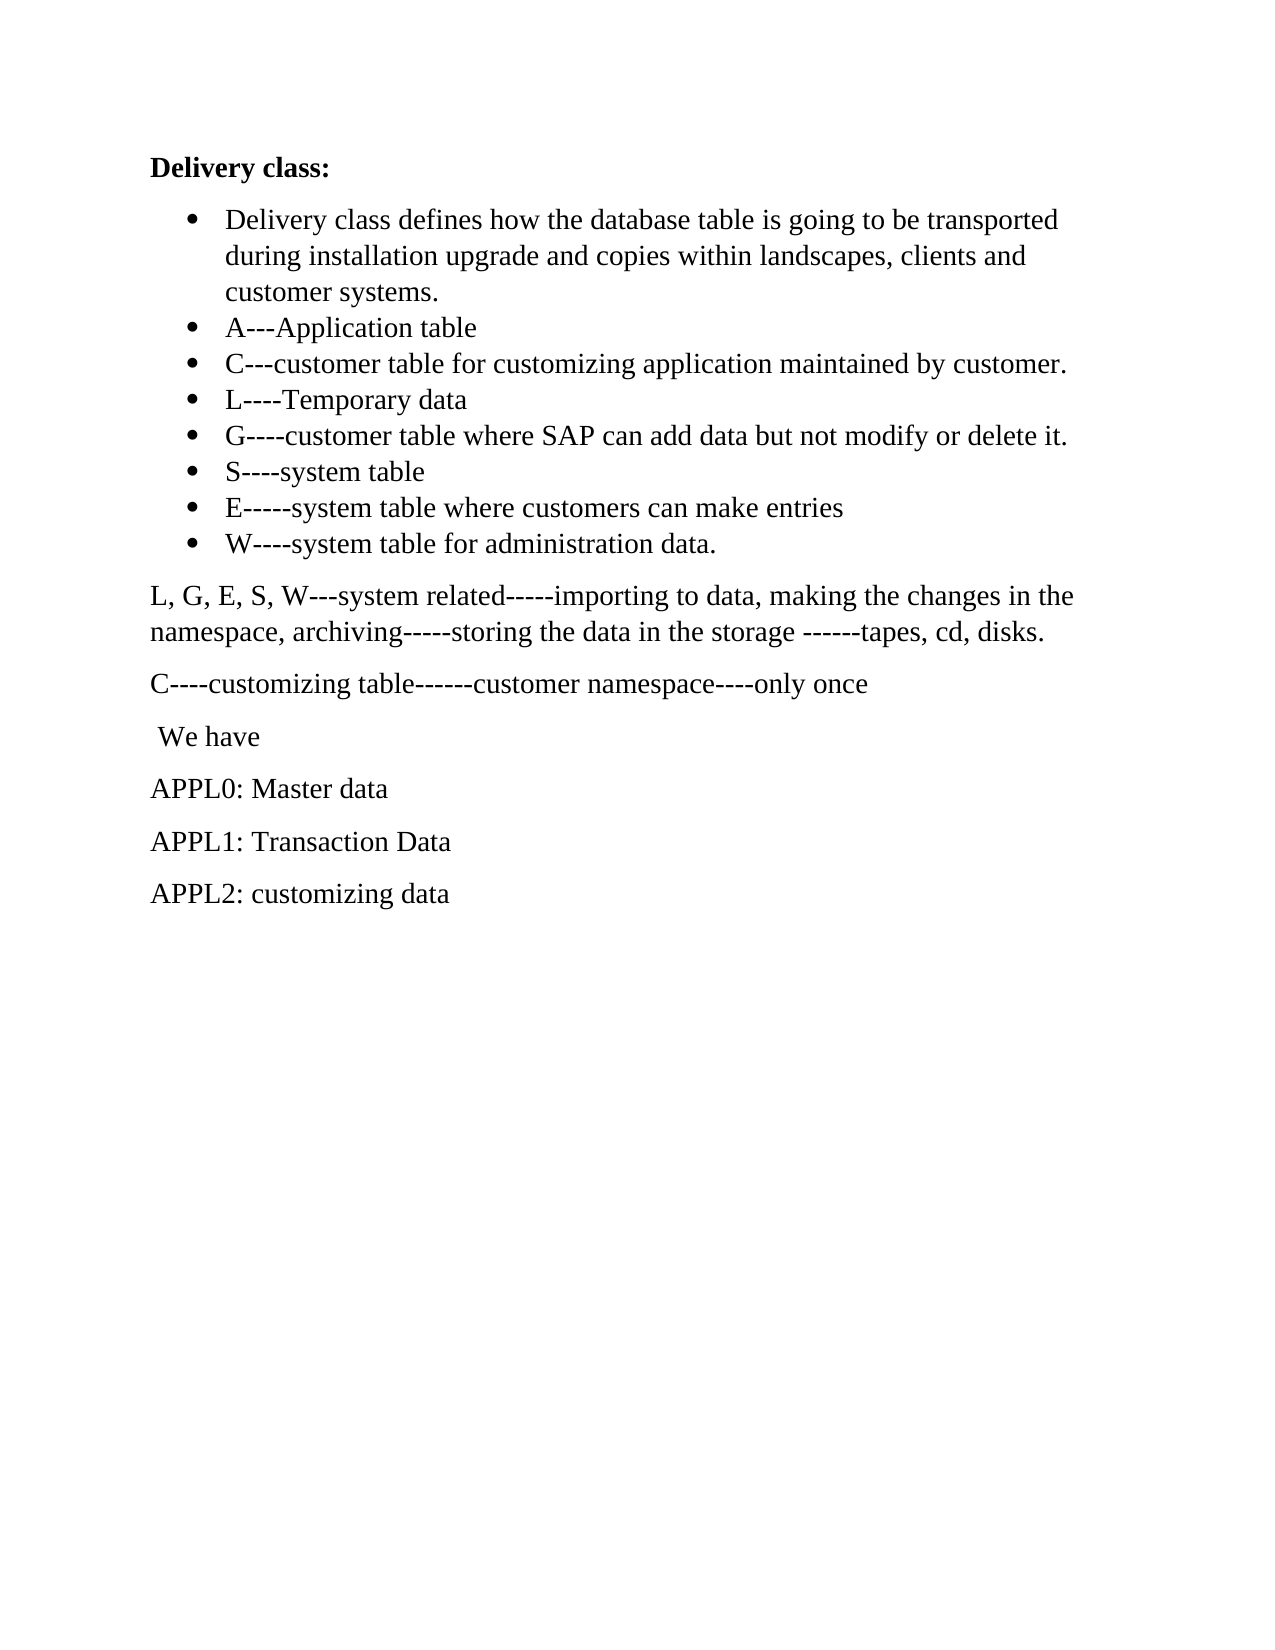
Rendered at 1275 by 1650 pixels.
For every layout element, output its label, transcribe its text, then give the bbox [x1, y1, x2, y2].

list Delivery class defines how the database table is going to be transported during installation upgrade and copies within landscapes, clients and customer systems. [187, 202, 1125, 308]
list A---Application table [187, 310, 1125, 344]
list G----customer table where SAP can add data but not modify or delete it. [187, 418, 1125, 452]
list E-----system table where customers can make entries [187, 490, 1125, 523]
list S----system table [187, 454, 1125, 487]
list L----Temporary data [187, 382, 1125, 416]
text APPL2: customizing data [150, 877, 1125, 910]
list C---customer table for customizing application maintained by customer. [187, 346, 1125, 380]
text We have [150, 719, 1125, 753]
text Delivery class: [150, 150, 1125, 183]
text APPL0: Master data [150, 772, 1125, 805]
list W----system table for administration data. [187, 526, 1125, 559]
text APPL1: Transaction Data [150, 824, 1125, 858]
text L, G, E, S, W---system related-----importing to data, making the changes in the namespace, archiving-----storing the data in the storage ------tapes, cd, disks. [150, 578, 1125, 648]
text C----customizing table------customer namespace----only once [150, 667, 1125, 700]
